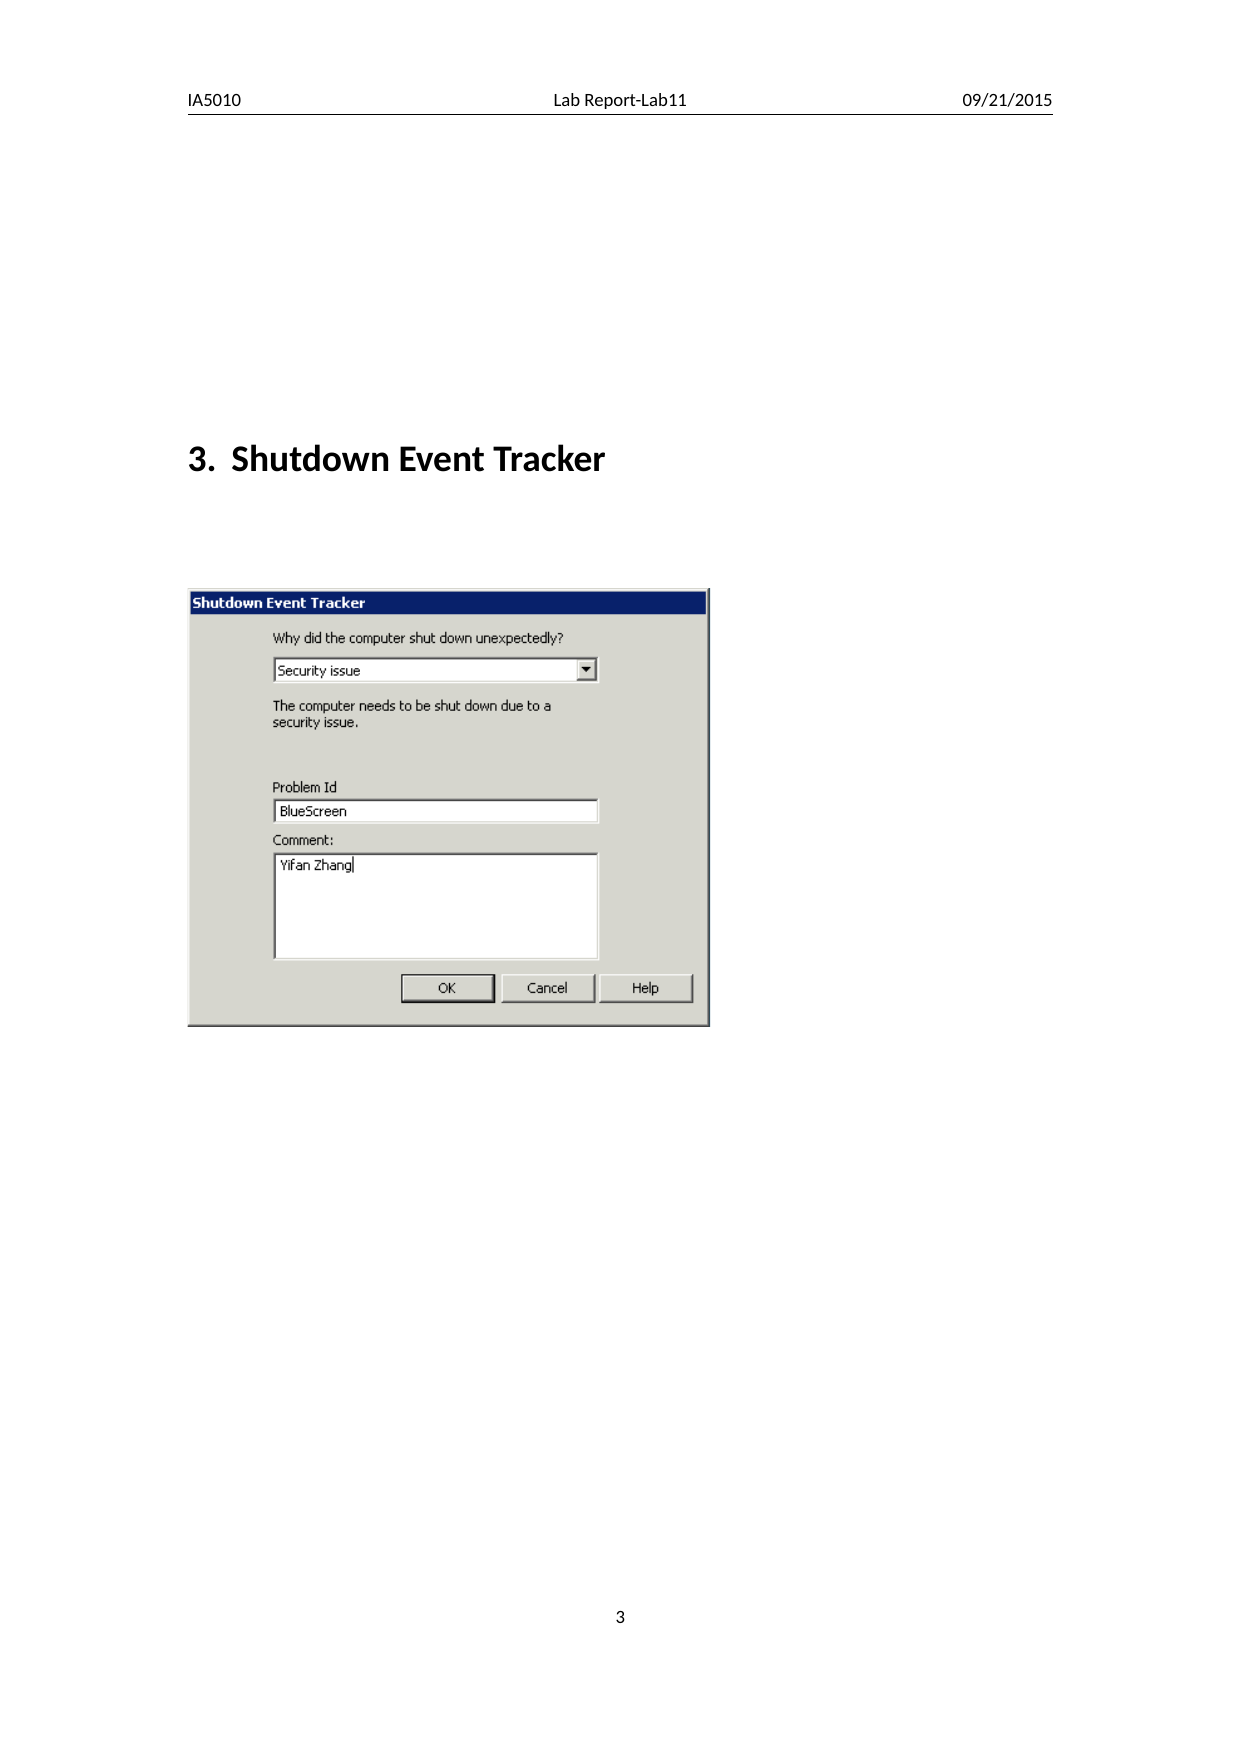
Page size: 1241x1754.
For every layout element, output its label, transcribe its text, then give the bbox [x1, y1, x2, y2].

picture [187, 588, 711, 1027]
subtitle Shutdown Event Tracker [187, 425, 1053, 490]
